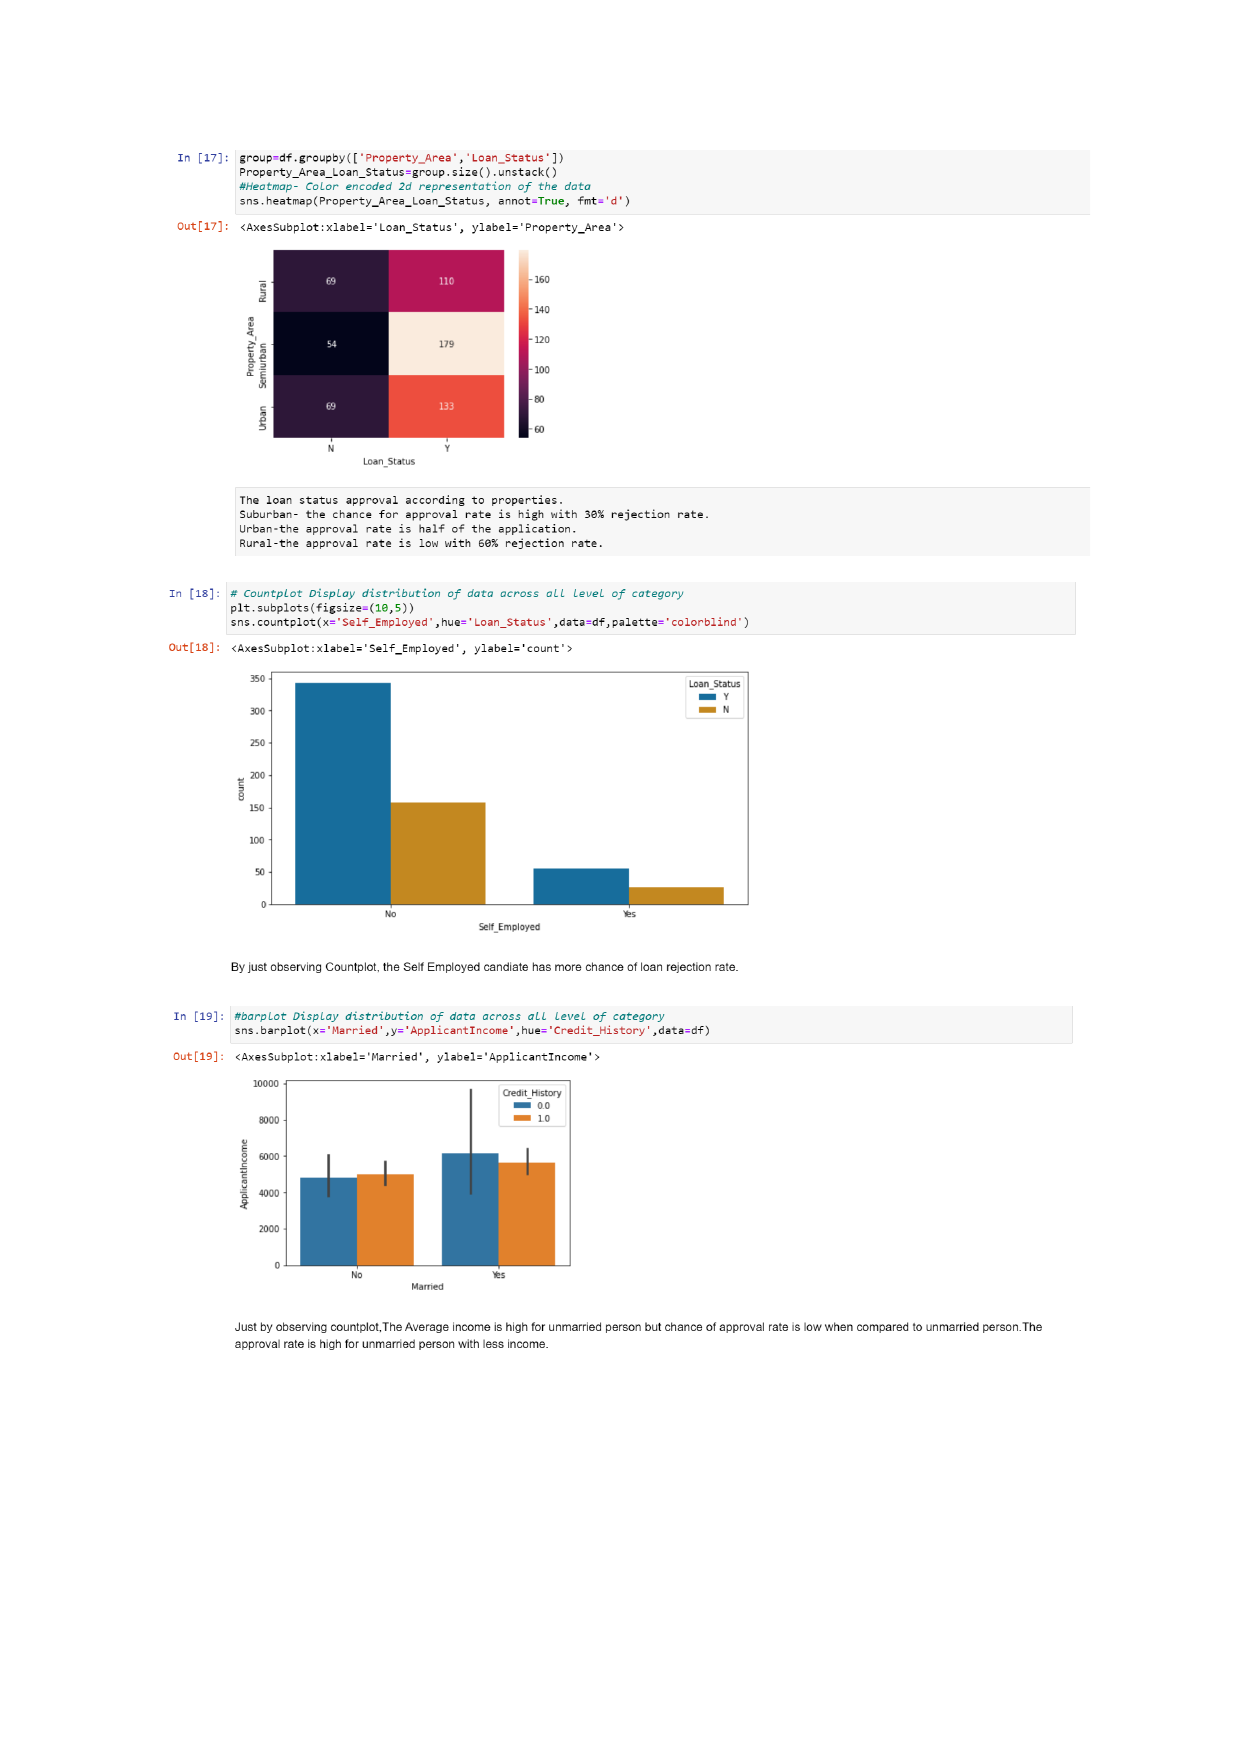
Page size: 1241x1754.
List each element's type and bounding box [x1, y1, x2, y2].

picture [150, 1006, 1091, 1364]
picture [150, 150, 1091, 557]
picture [150, 582, 1091, 982]
